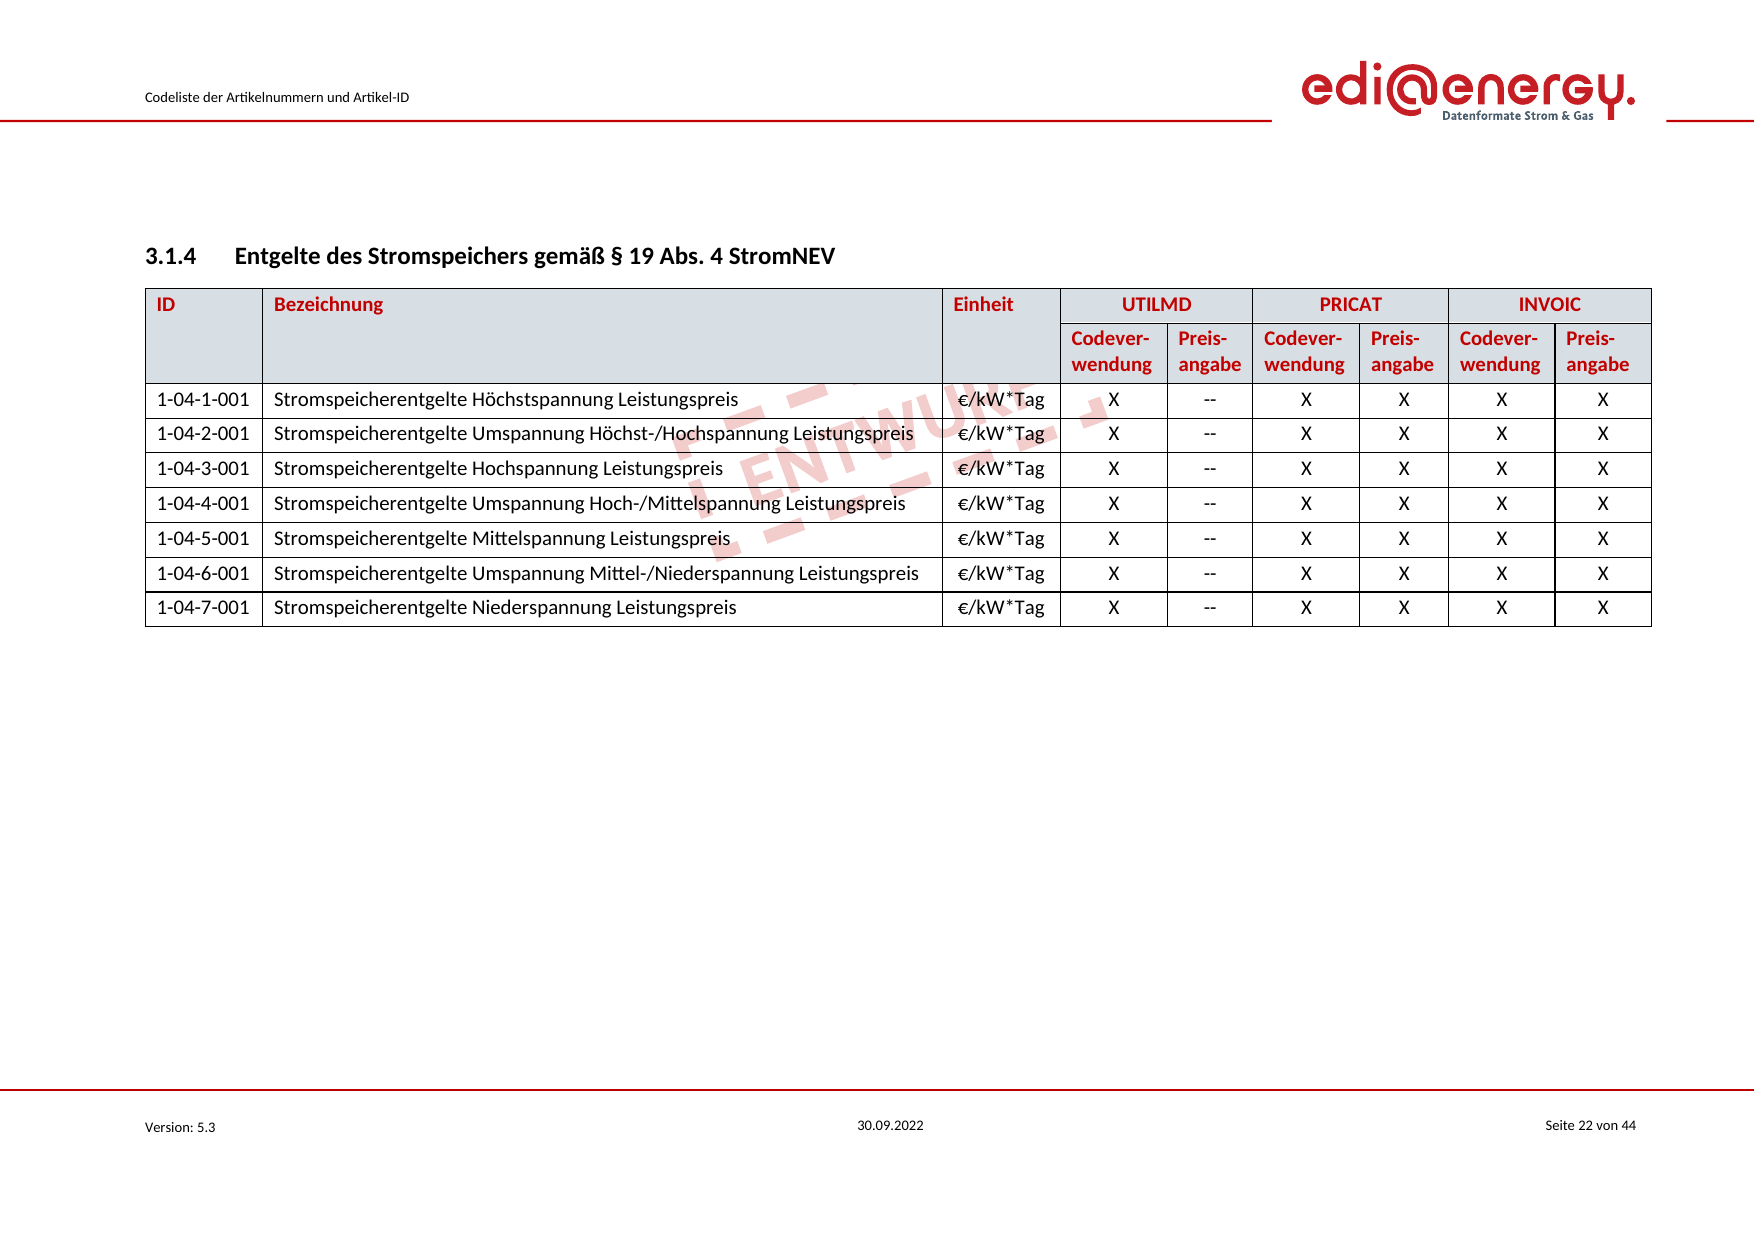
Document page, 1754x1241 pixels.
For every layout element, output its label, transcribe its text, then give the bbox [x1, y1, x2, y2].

table_cell X [1556, 593, 1651, 626]
table_cell X [1449, 523, 1554, 557]
table_cell X [1253, 419, 1359, 452]
table_cell 1-04-6-001 [146, 558, 262, 591]
table_cell X [1360, 384, 1448, 417]
subtitle Entgelte des Stromspeichers gemäß § 19 Abs. 4 StromNEV [145, 238, 1636, 271]
table_cell X [1061, 453, 1167, 487]
table_cell €/kW*Tag [943, 384, 1060, 417]
table_cell X [1556, 558, 1651, 591]
table_cell €/kW*Tag [943, 523, 1060, 557]
table_cell 1-04-3-001 [146, 453, 262, 487]
table_cell Stromspeicherentgelte Umspannung Höchst-/Hochspannung Leistungspreis [263, 419, 942, 452]
table_cell -- [1168, 488, 1252, 522]
table_cell X [1556, 488, 1651, 522]
table_cell Preis-angabe [1556, 324, 1651, 383]
table_cell Stromspeicherentgelte Umspannung Hoch-/Mittelspannung Leistungspreis [263, 488, 942, 522]
table_cell X [1449, 488, 1554, 522]
table_cell X [1061, 488, 1167, 522]
table_header INVOIC [1449, 289, 1651, 322]
table_cell X [1253, 593, 1359, 626]
table_cell X [1556, 453, 1651, 487]
table_header UTILMD [1061, 289, 1252, 322]
table_header PRICAT [1253, 289, 1448, 322]
table_cell -- [1168, 523, 1252, 557]
table_cell X [1253, 384, 1359, 417]
table_cell €/kW*Tag [943, 593, 1060, 626]
table_cell X [1360, 593, 1448, 626]
table_cell X [1253, 558, 1359, 591]
table_cell X [1360, 419, 1448, 452]
table_cell Preis-angabe [1360, 324, 1448, 383]
table_cell 1-04-4-001 [146, 488, 262, 522]
table_cell X [1360, 453, 1448, 487]
table_cell €/kW*Tag [943, 488, 1060, 522]
table_cell Stromspeicherentgelte Höchstspannung Leistungspreis [263, 384, 942, 417]
table_cell -- [1168, 593, 1252, 626]
table_header Einheit [943, 289, 1060, 383]
table_cell €/kW*Tag [943, 558, 1060, 591]
table_cell X [1449, 453, 1554, 487]
table_cell Codever-wendung [1449, 324, 1554, 383]
table_header ID [146, 289, 262, 383]
table_cell X [1449, 593, 1554, 626]
table_cell Stromspeicherentgelte Mittelspannung Leistungspreis [263, 523, 942, 557]
table_cell €/kW*Tag [943, 453, 1060, 487]
table_cell X [1360, 558, 1448, 591]
table_cell X [1061, 384, 1167, 417]
table_cell -- [1168, 558, 1252, 591]
table_cell X [1253, 523, 1359, 557]
table_cell Stromspeicherentgelte Niederspannung Leistungspreis [263, 593, 942, 626]
table_cell X [1556, 523, 1651, 557]
table_cell X [1360, 488, 1448, 522]
table_cell X [1360, 523, 1448, 557]
table_cell X [1449, 384, 1554, 417]
table_cell Stromspeicherentgelte Hochspannung Leistungspreis [263, 453, 942, 487]
table_cell 1-04-2-001 [146, 419, 262, 452]
table_cell X [1253, 453, 1359, 487]
table_cell X [1061, 419, 1167, 452]
table_cell X [1061, 523, 1167, 557]
table_cell 1-04-1-001 [146, 384, 262, 417]
table_cell Codever-wendung [1253, 324, 1359, 383]
table_cell Codever-wendung [1061, 324, 1167, 383]
table_cell X [1449, 558, 1554, 591]
table_cell X [1556, 384, 1651, 417]
table_cell X [1061, 558, 1167, 591]
table_cell -- [1168, 453, 1252, 487]
table_cell Stromspeicherentgelte Umspannung Mittel-/Niederspannung Leistungspreis [263, 558, 942, 591]
table_cell X [1449, 419, 1554, 452]
table_cell 1-04-5-001 [146, 523, 262, 557]
table_cell €/kW*Tag [943, 419, 1060, 452]
table_cell X [1061, 593, 1167, 626]
table_cell Preis-angabe [1168, 324, 1252, 383]
table_cell X [1253, 488, 1359, 522]
table_cell -- [1168, 384, 1252, 417]
table_cell -- [1168, 419, 1252, 452]
table_cell 1-04-7-001 [146, 593, 262, 626]
table_header Bezeichnung [263, 289, 942, 383]
table_cell X [1556, 419, 1651, 452]
